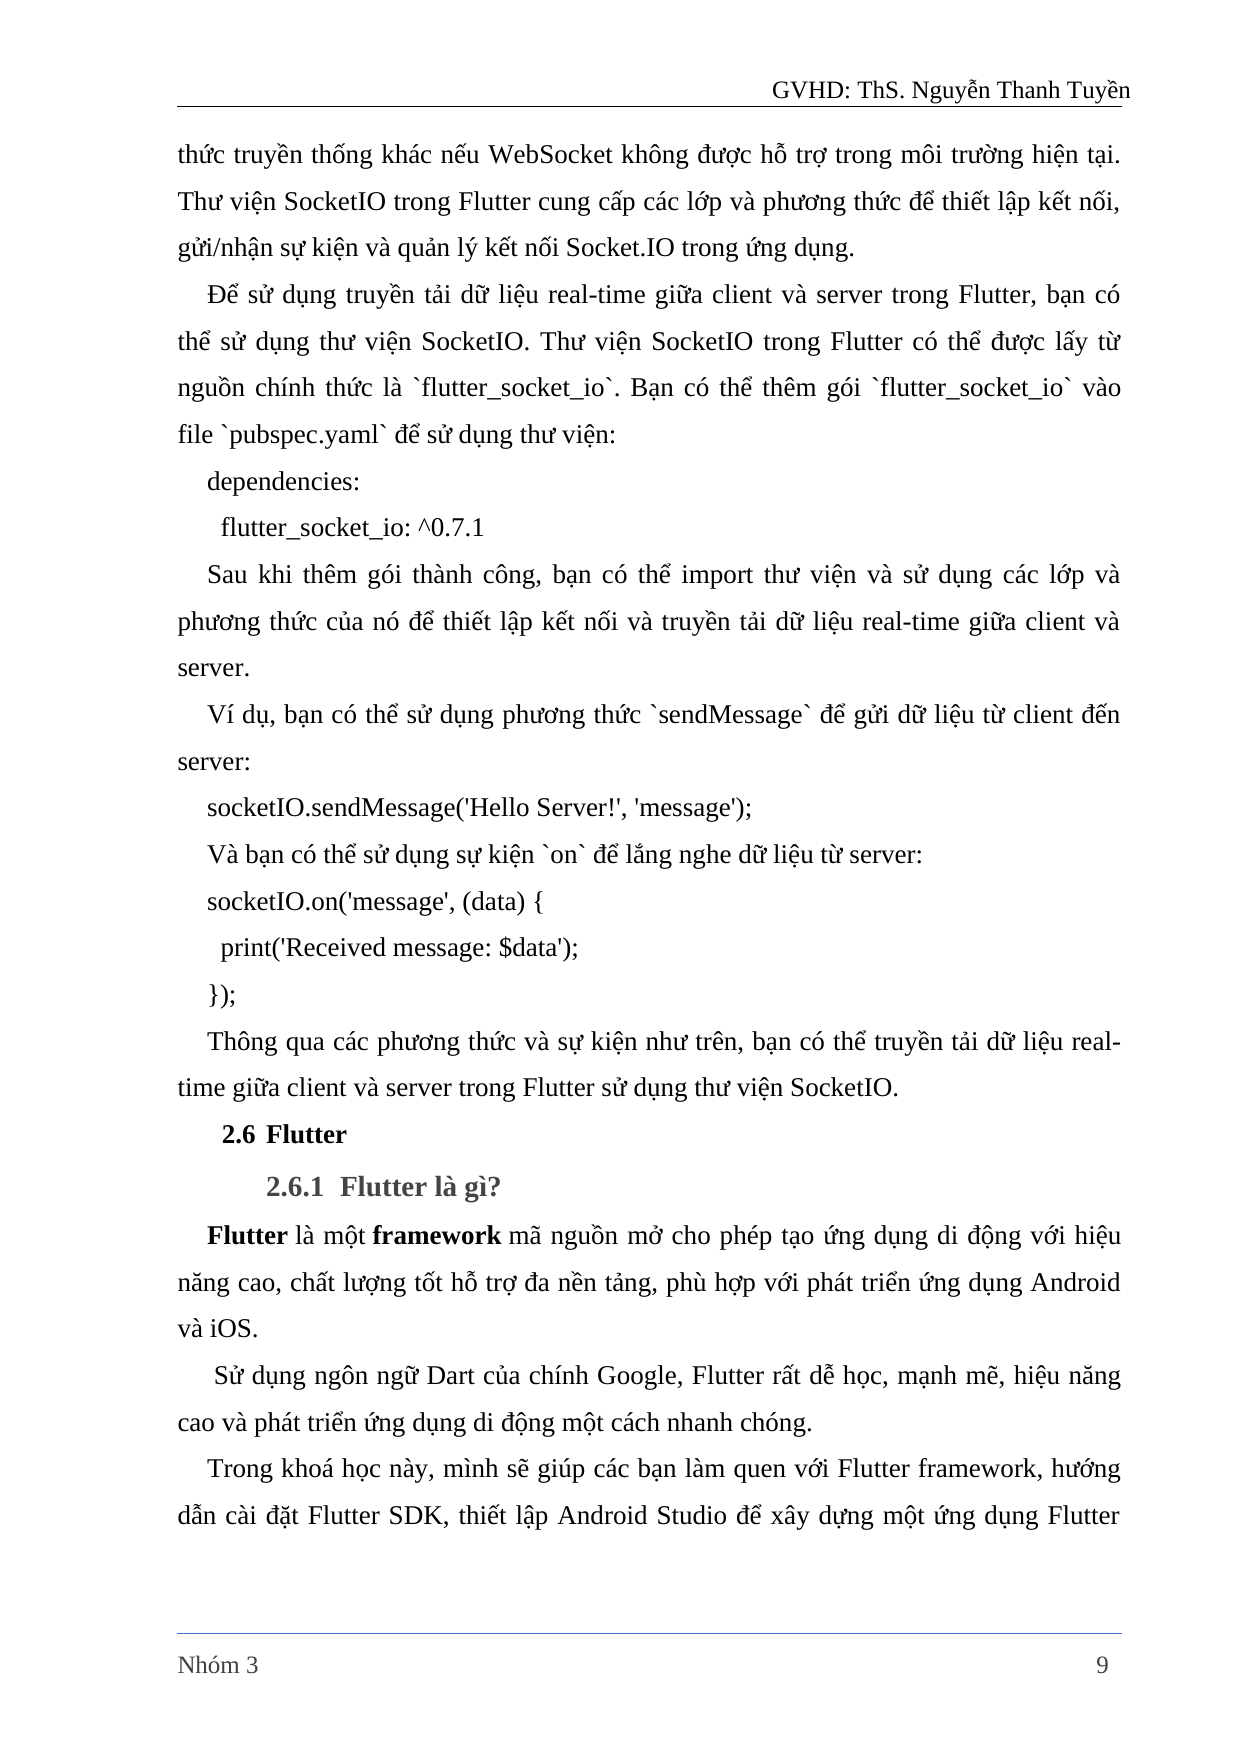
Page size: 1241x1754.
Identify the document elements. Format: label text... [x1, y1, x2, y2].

text socketIO.sendMessage('Hello Server!', 'message'); [177, 791, 1122, 822]
text dependencies: [177, 465, 1122, 496]
text flutter_socket_io: ^0.7.1 [177, 511, 1122, 542]
text Sử dụng ngôn ngữ Dart của chính Google, Flutter rất dễ học, mạnh mẽ, hiệu năng cao và phát triển ứng dụng di động một cách nhanh chóng. [177, 1359, 1122, 1437]
text Để sử dụng truyền tải dữ liệu real-time giữa client và server trong Flutter, bạn có thể sử dụng thư viện SocketIO. Thư viện SocketIO trong Flutter có thể được lấy từ nguồn chính thức là `flutter_socket_io`. Bạn có thể thêm gói `flutter_socket_io` vào file `pubspec.yaml` để sử dụng thư viện: [177, 278, 1122, 449]
subtitle Flutter là gì? [266, 1169, 1122, 1202]
text Flutter là một framework mã nguồn mở cho phép tạo ứng dụng di động với hiệu năng cao, chất lượng tốt hỗ trợ đa nền tảng, phù hợp với phát triển ứng dụng Android và iOS. [177, 1219, 1122, 1344]
text socketIO.on('message', (data) { [177, 885, 1122, 916]
text print('Received message: $data'); [177, 931, 1122, 962]
text }); [177, 978, 1122, 1009]
text Ví dụ, bạn có thể sử dụng phương thức `sendMessage` để gửi dữ liệu từ client đến server: [177, 698, 1122, 776]
text Và bạn có thể sử dụng sự kiện `on` để lắng nghe dữ liệu từ server: [177, 838, 1122, 869]
list Flutter [222, 1118, 1122, 1149]
text Sau khi thêm gói thành công, bạn có thể import thư viện và sử dụng các lớp và phương thức của nó để thiết lập kết nối và truyền tải dữ liệu real-time giữa client và server. [177, 558, 1122, 682]
text Thông qua các phương thức và sự kiện như trên, bạn có thể truyền tải dữ liệu real-time giữa client và server trong Flutter sử dụng thư viện SocketIO. [177, 1025, 1122, 1102]
